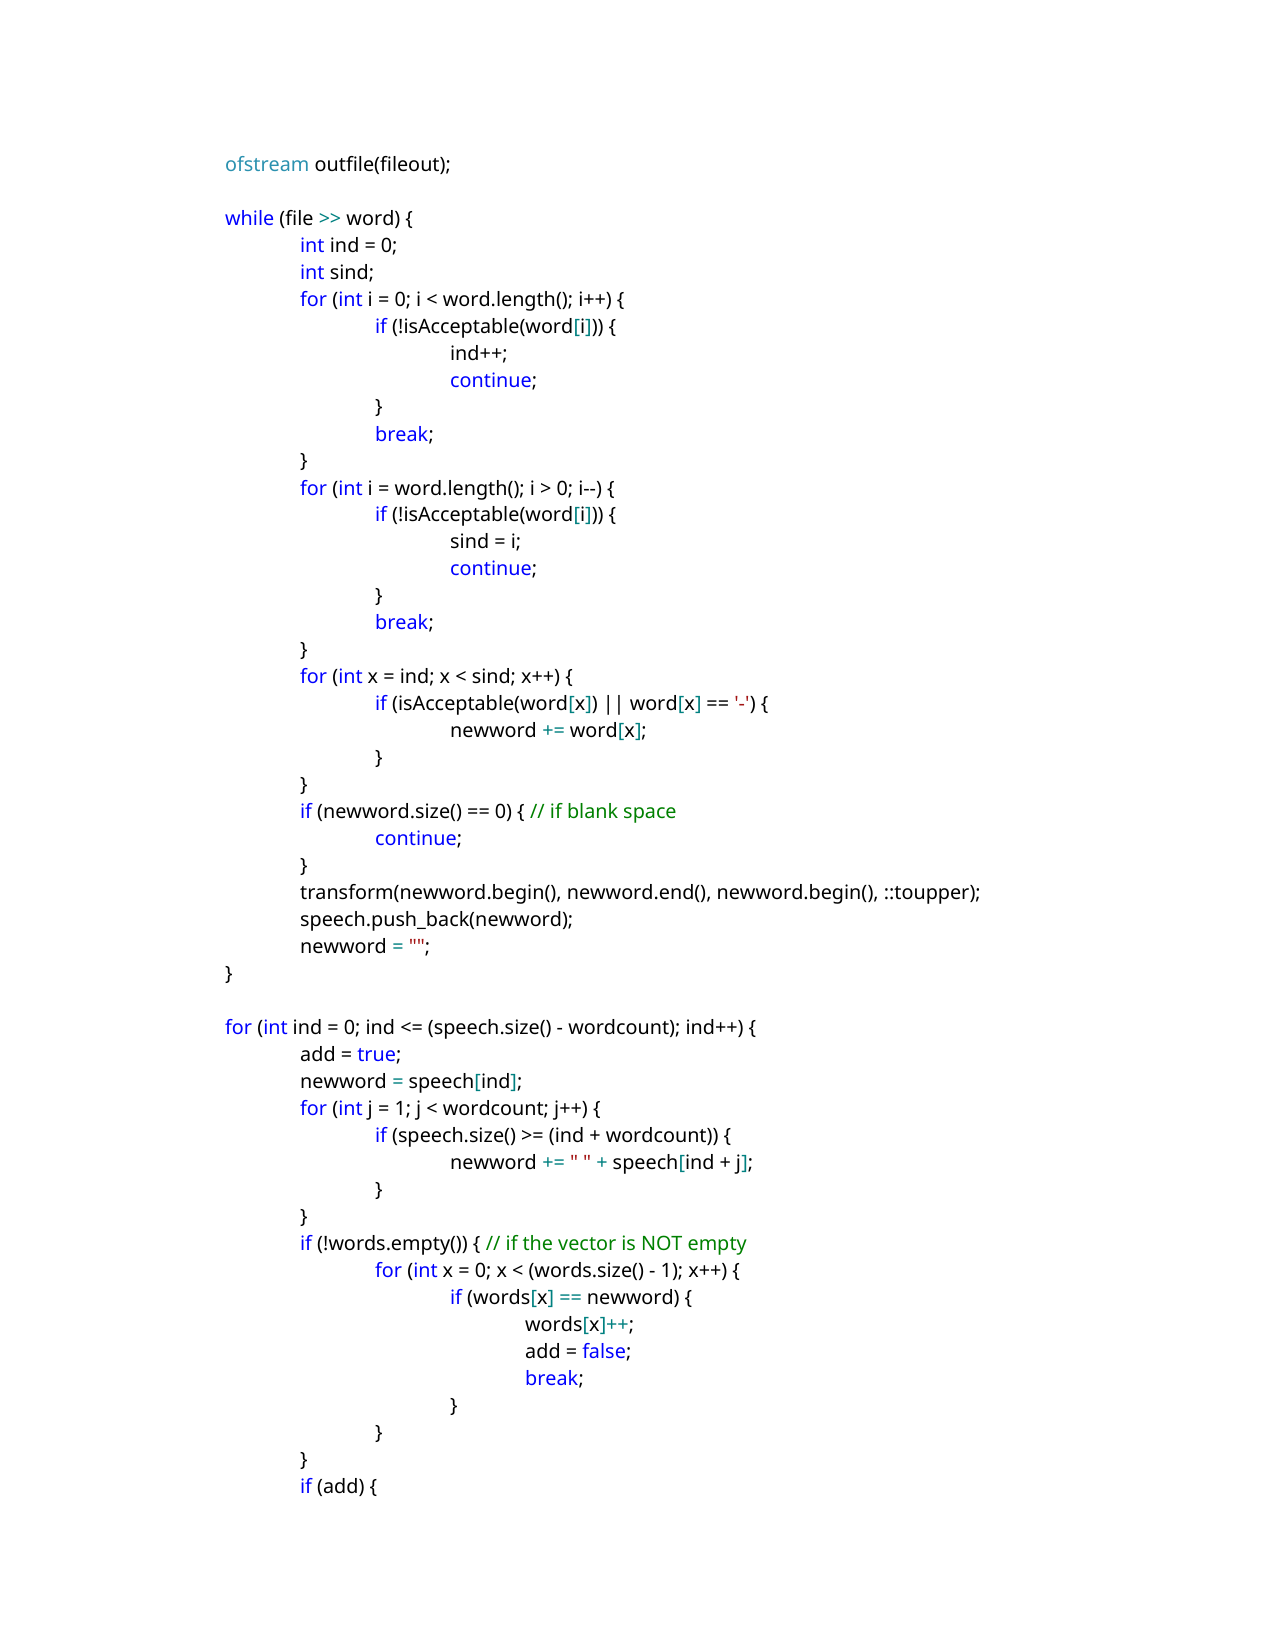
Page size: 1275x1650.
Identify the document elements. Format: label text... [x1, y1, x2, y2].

text if (!isAcceptable(word[i])) { [150, 312, 1125, 339]
text newword += word[x]; [150, 717, 1125, 743]
text for (int j = 1; j < wordcount; j++) { [150, 1094, 1125, 1121]
text if (!words.empty()) { // if the vector is NOT empty [150, 1229, 1125, 1256]
text } [150, 393, 1125, 420]
text } [150, 1445, 1125, 1472]
text if (isAcceptable(word[x]) || word[x] == '-') { [150, 689, 1125, 717]
text continue; [150, 366, 1125, 393]
text } [150, 1418, 1125, 1445]
text break; [150, 420, 1125, 447]
text transform(newword.begin(), newword.end(), newword.begin(), ::toupper); [150, 878, 1125, 905]
text } [150, 743, 1125, 771]
text for (int x = 0; x < (words.size() - 1); x++) { [150, 1256, 1125, 1283]
text for (int i = 0; i < word.length(); i++) { [150, 285, 1125, 312]
text } [150, 1391, 1125, 1418]
text newword = speech[ind]; [150, 1067, 1125, 1094]
text } [150, 771, 1125, 797]
text if (words[x] == newword) { [150, 1283, 1125, 1310]
text break; [150, 1364, 1125, 1391]
text speech.push_back(newword); [150, 905, 1125, 932]
text } [150, 582, 1125, 609]
text ofstream outfile(fileout); [150, 150, 1125, 177]
text for (int i = word.length(); i > 0; i--) { [150, 474, 1125, 501]
text } [150, 447, 1125, 474]
text } [150, 636, 1125, 663]
text while (file >> word) { [150, 204, 1125, 231]
text } [150, 851, 1125, 878]
text } [150, 1175, 1125, 1202]
text newword = ""; [150, 932, 1125, 959]
text newword += " " + speech[ind + j]; [150, 1148, 1125, 1175]
text } [150, 1202, 1125, 1229]
text continue; [150, 824, 1125, 851]
text if (newword.size() == 0) { // if blank space [150, 797, 1125, 824]
text int sind; [150, 258, 1125, 285]
text } [150, 959, 1125, 986]
text words[x]++; [150, 1310, 1125, 1337]
text continue; [150, 555, 1125, 582]
text for (int x = ind; x < sind; x++) { [150, 663, 1125, 689]
text break; [150, 609, 1125, 636]
text for (int ind = 0; ind <= (speech.size() - wordcount); ind++) { [150, 1013, 1125, 1040]
text ind++; [150, 339, 1125, 366]
text if (add) { [150, 1472, 1125, 1499]
text add = true; [150, 1040, 1125, 1067]
text if (speech.size() >= (ind + wordcount)) { [150, 1121, 1125, 1148]
text if (!isAcceptable(word[i])) { [150, 501, 1125, 528]
text sind = i; [150, 528, 1125, 555]
text add = false; [150, 1337, 1125, 1364]
text int ind = 0; [150, 231, 1125, 258]
